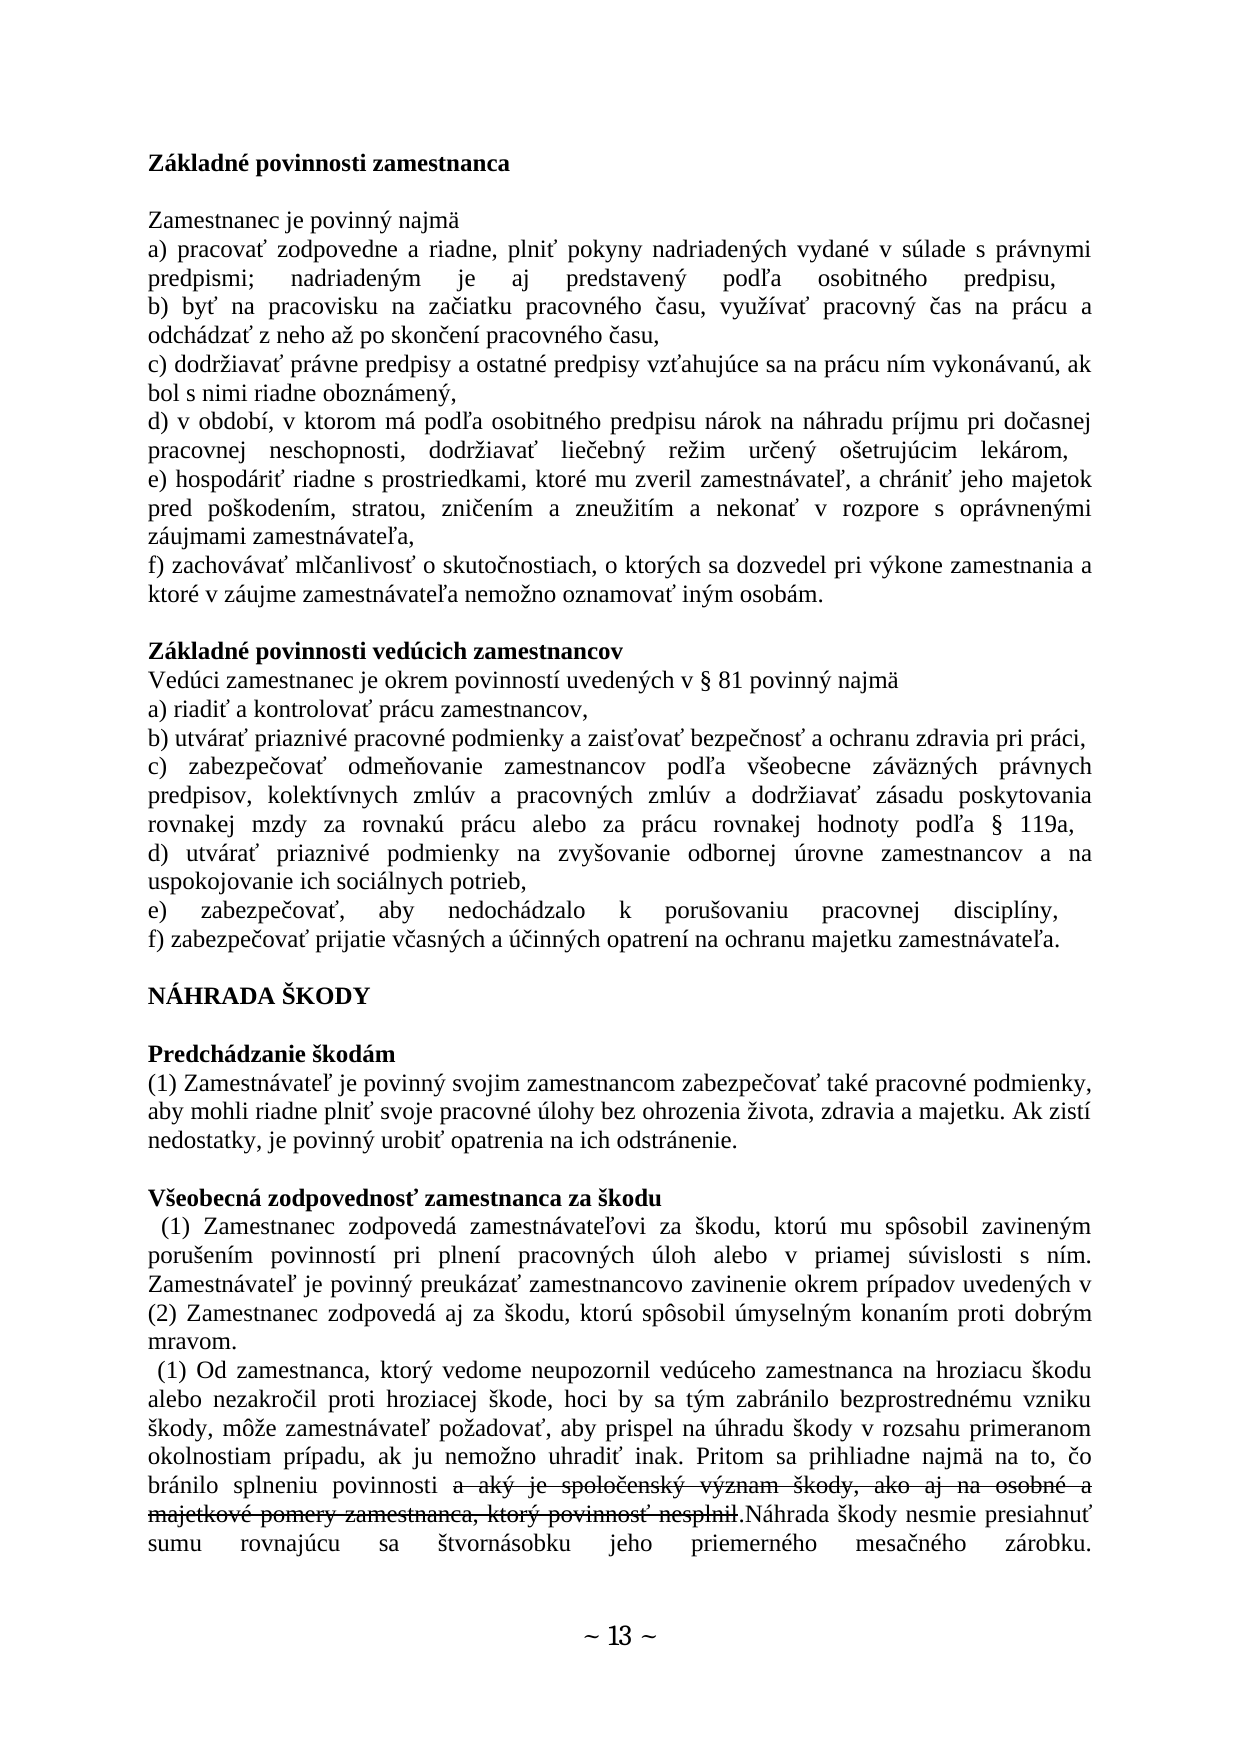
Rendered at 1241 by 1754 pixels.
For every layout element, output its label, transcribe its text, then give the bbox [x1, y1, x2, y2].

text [148, 1355, 1093, 1585]
text Predchádzanie škodám [148, 1039, 1093, 1068]
text (1) Zamestnávateľ je povinný svojim zamestnancom zabezpečovať také pracovné podmienky, aby mohli riadne plniť svoje pracovné úlohy bez ohrozenia života, zdravia a majetku. Ak zistí nedostatky, je povinný urobiť opatrenia na ich odstránenie. [148, 1068, 1093, 1154]
text f) zachovávať mlčanlivosť o skutočnostiach, o ktorých sa dozvedel pri výkone zamestnania a ktoré v záujme zamestnávateľa nemožno oznamovať iným osobám. [148, 550, 1093, 608]
text b) utvárať priaznivé pracovné podmienky a zaisťovať bezpečnosť a ochranu zdravia pri práci, c) zabezpečovať odmeňovanie zamestnancov podľa všeobecne záväzných právnych predpisov, kolektívnych zmlúv a pracovných zmlúv a dodržiavať zásadu poskytovania rovnakej mzdy za rovnakú prácu alebo za prácu rovnakej hodnoty podľa § 119a, d) utvárať priaznivé podmienky na zvyšovanie odbornej úrovne zamestnancov a na uspokojovanie ich sociálnych potrieb, [148, 723, 1093, 895]
text a) pracovať zodpovedne a riadne, plniť pokyny nadriadených vydané v súlade s právnymi predpismi; nadriadeným je aj predstavený podľa osobitného predpisu, b) byť na pracovisku na začiatku pracovného času, využívať pracovný čas na prácu a odchádzať z neho až po skončení pracovného času, [148, 234, 1093, 349]
text Zamestnanec je povinný najmä [148, 176, 1093, 234]
text (1) Zamestnanec zodpovedá zamestnávateľovi za škodu, ktorú mu spôsobil zavineným porušením povinností pri plnení pracovných úloh alebo v priamej súvislosti s ním. Zamestnávateľ je povinný preukázať zamestnancovo zavinenie okrem prípadov uvedených v (2) Zamestnanec zodpovedá aj za škodu, ktorú spôsobil úmyselným konaním proti dobrým mravom. [148, 1211, 1093, 1355]
text NÁHRADA ŠKODY [148, 981, 1093, 1010]
text d) v období, v ktorom má podľa osobitného predpisu nárok na náhradu príjmu pri dočasnej pracovnej neschopnosti, dodržiavať liečebný režim určený ošetrujúcim lekárom, e) hospodáriť riadne s prostriedkami, ktoré mu zveril zamestnávateľ, a chrániť jeho majetok pred poškodením, stratou, zničením a zneužitím a nekonať v rozpore s oprávnenými záujmami zamestnávateľa, [148, 406, 1093, 550]
text Základné povinnosti zamestnanca [148, 148, 1093, 176]
text c) dodržiavať právne predpisy a ostatné predpisy vzťahujúce sa na prácu ním vykonávanú, ak bol s nimi riadne oboznámený, [148, 349, 1093, 406]
text Vedúci zamestnanec je okrem povinností uvedených v § 81 povinný najmä [148, 665, 1093, 694]
text Základné povinnosti vedúcich zamestnancov [148, 608, 1093, 665]
text e) zabezpečovať, aby nedochádzalo k porušovaniu pracovnej disciplíny, f) zabezpečovať prijatie včasných a účinných opatrení na ochranu majetku zamestnávateľa. [148, 895, 1093, 953]
text Všeobecná zodpovednosť zamestnanca za škodu [148, 1183, 1093, 1211]
text a) riadiť a kontrolovať prácu zamestnancov, [148, 694, 1093, 723]
